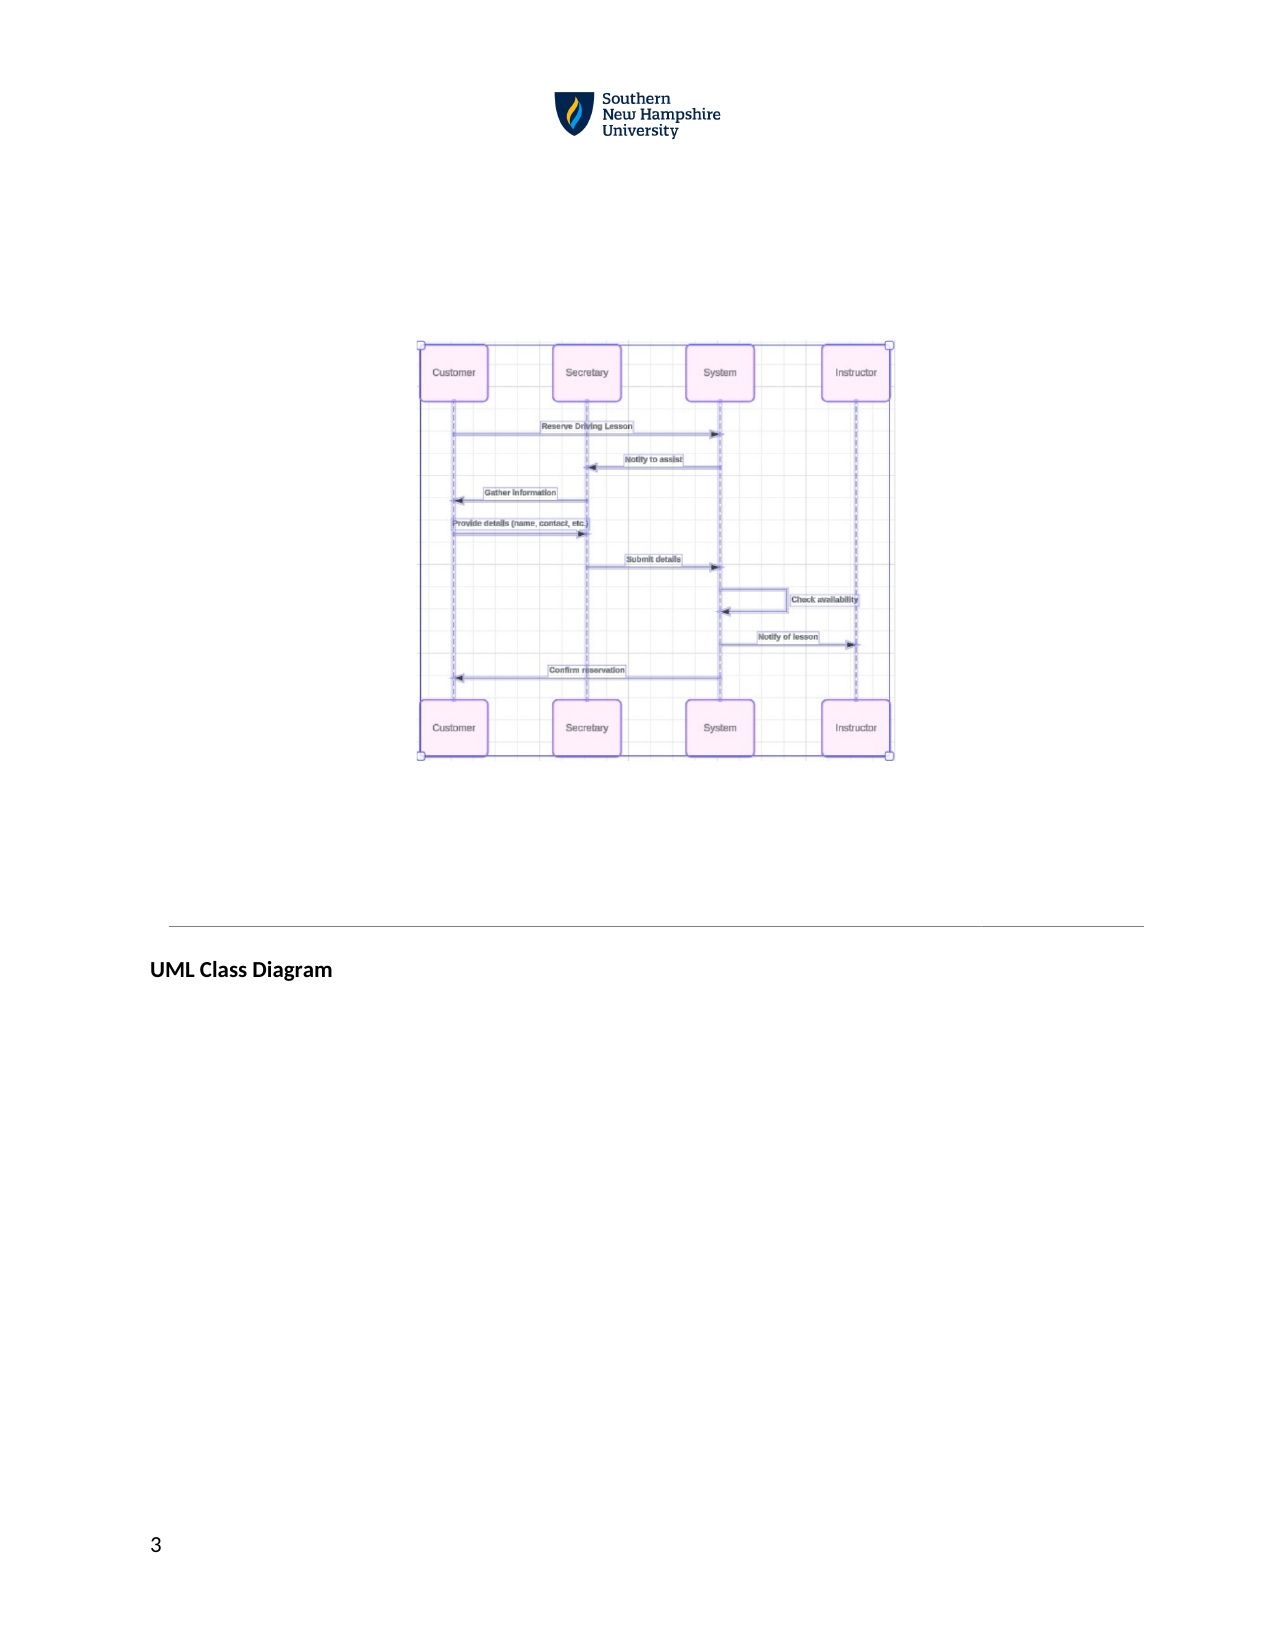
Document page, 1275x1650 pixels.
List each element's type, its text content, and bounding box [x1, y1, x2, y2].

subtitle UML Class Diagram [150, 955, 1125, 983]
picture [546, 75, 729, 154]
